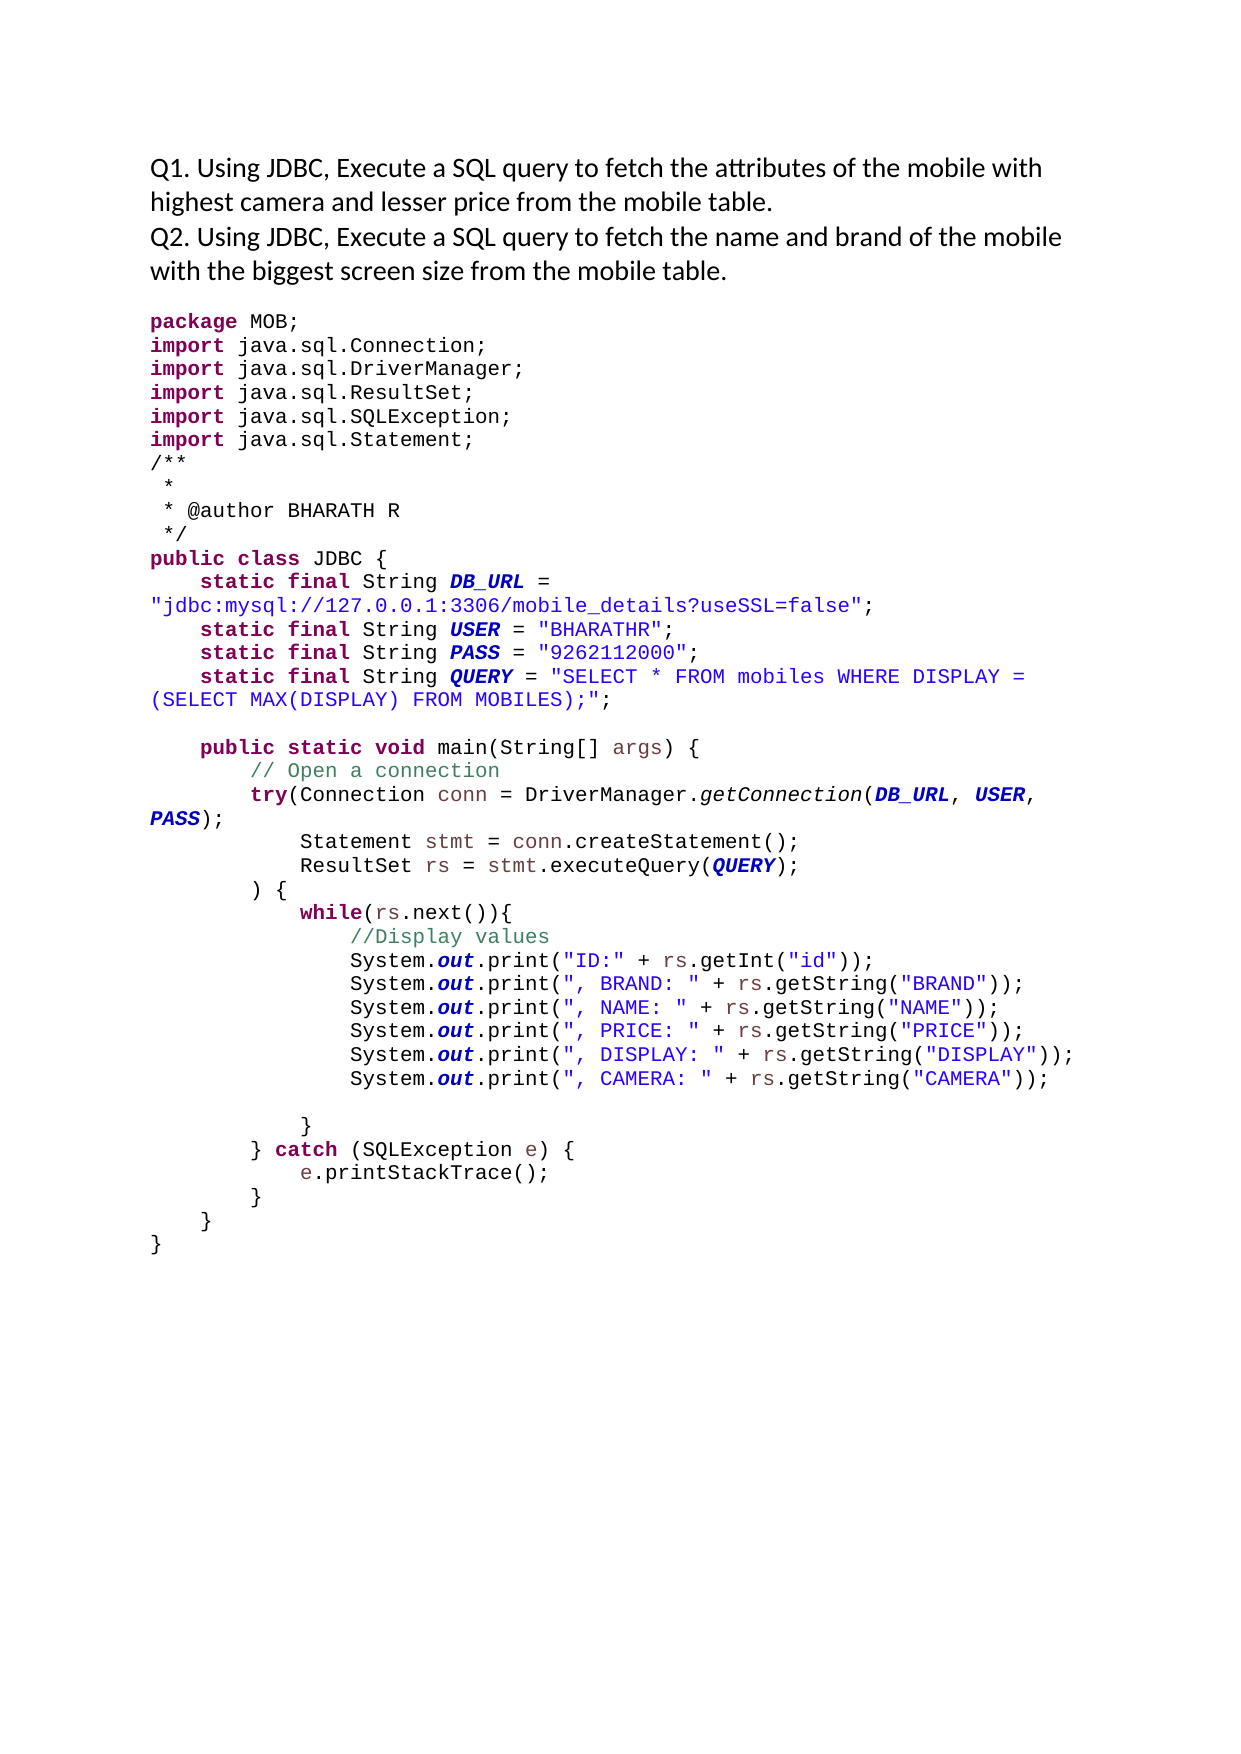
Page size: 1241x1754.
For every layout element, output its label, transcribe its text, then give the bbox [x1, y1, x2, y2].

text Q2. Using JDBC, Execute a SQL query to fetch the name and brand of the mobile with the biggest screen size from the mobile table. [150, 219, 1090, 287]
text System.out.print(", CAMERA: " + rs.getString("CAMERA")); [150, 1068, 1090, 1091]
text static final String DB_URL = "jdbc:mysql://127.0.0.1:3306/mobile_details?useSSL=false"; [150, 571, 1090, 618]
text static final String PASS = "9262112000"; [150, 642, 1090, 666]
text static final String USER = "BHARATHR"; [150, 618, 1090, 642]
text package MOB; [150, 311, 1090, 335]
text } [150, 1233, 1090, 1257]
text public class JDBC { [150, 548, 1090, 571]
text import java.sql.Connection; [150, 335, 1090, 358]
text System.out.print(", NAME: " + rs.getString("NAME")); [150, 997, 1090, 1021]
text import java.sql.ResultSet; [150, 382, 1090, 406]
text //Display values [150, 926, 1090, 949]
text * @author BHARATH R [150, 500, 1090, 524]
text // Open a connection [150, 760, 1090, 784]
text public static void main(String[] args) { [150, 737, 1090, 760]
text while(rs.next()){ [150, 902, 1090, 926]
text import java.sql.SQLException; [150, 406, 1090, 429]
text /** [150, 453, 1090, 477]
text } [150, 1186, 1090, 1210]
text import java.sql.DriverManager; [150, 358, 1090, 382]
text Q1. Using JDBC, Execute a SQL query to fetch the attributes of the mobile with highest camera and lesser price from the mobile table. [150, 150, 1090, 219]
text System.out.print(", PRICE: " + rs.getString("PRICE")); [150, 1021, 1090, 1044]
text Statement stmt = conn.createStatement(); [150, 831, 1090, 855]
text static final String QUERY = "SELECT * FROM mobiles WHERE DISPLAY = (SELECT MAX(DISPLAY) FROM MOBILES);"; [150, 666, 1090, 713]
text } [150, 1210, 1090, 1233]
text System.out.print("ID:" + rs.getInt("id")); [150, 949, 1090, 973]
text import java.sql.Statement; [150, 429, 1090, 453]
text * [150, 477, 1090, 500]
text } [150, 1115, 1090, 1139]
text ) { [150, 879, 1090, 902]
text */ [150, 524, 1090, 548]
text System.out.print(", BRAND: " + rs.getString("BRAND")); [150, 973, 1090, 997]
text ResultSet rs = stmt.executeQuery(QUERY); [150, 855, 1090, 879]
text } catch (SQLException e) { [150, 1139, 1090, 1162]
text System.out.print(", DISPLAY: " + rs.getString("DISPLAY")); [150, 1044, 1090, 1068]
text try(Connection conn = DriverManager.getConnection(DB_URL, USER, PASS); [150, 784, 1090, 831]
text e.printStackTrace(); [150, 1162, 1090, 1186]
